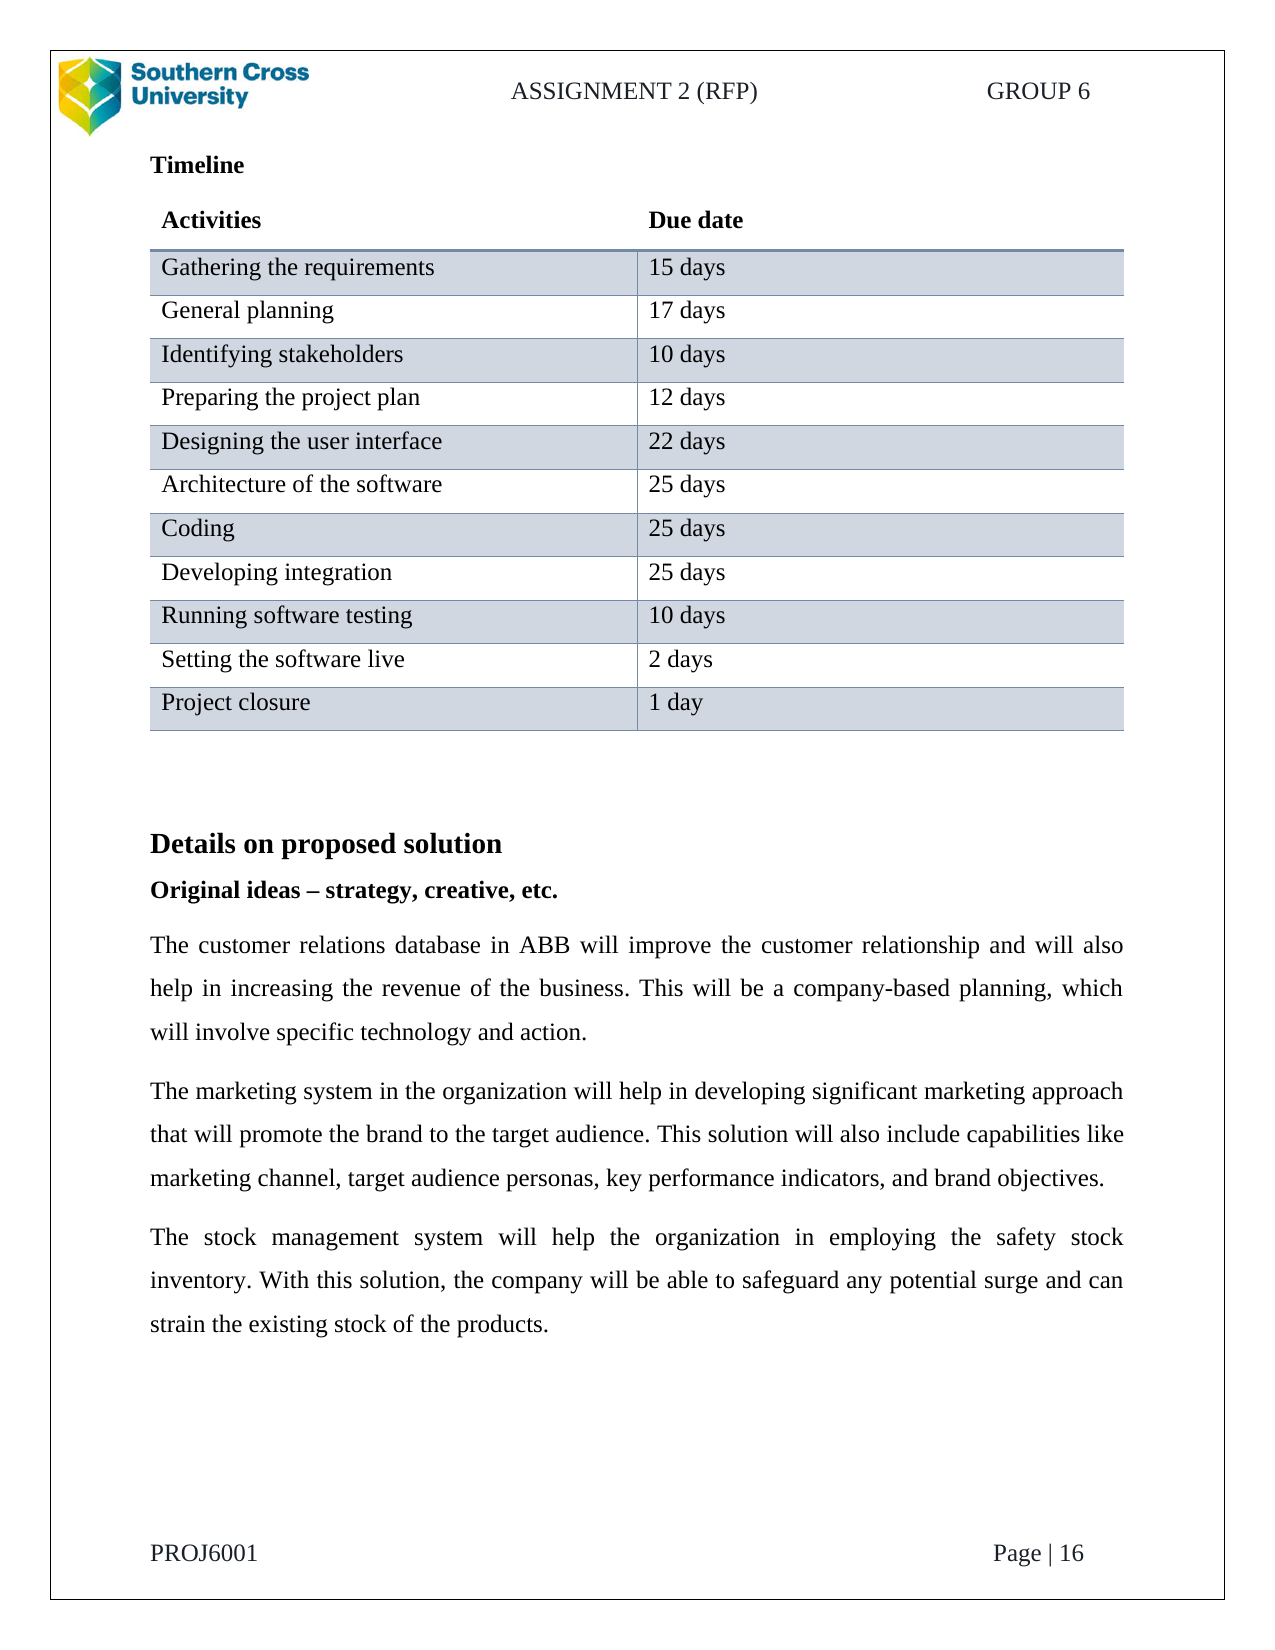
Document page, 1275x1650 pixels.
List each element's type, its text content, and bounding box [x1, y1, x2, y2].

table_cell 22 days [638, 426, 1124, 469]
subtitle Timeline [150, 150, 1125, 179]
table_cell Setting the software live [150, 644, 637, 687]
table_cell Architecture of the software [150, 470, 637, 512]
text The customer relations database in ABB will improve the customer relationship and will also help in increasing the revenue of the business. This will be a company-based planning, which will involve specific technology and action. [150, 930, 1125, 1045]
table_cell 25 days [638, 470, 1124, 512]
table_cell Identifying stakeholders [150, 339, 637, 382]
table_cell 12 days [638, 383, 1124, 425]
picture [58, 56, 317, 139]
table_cell 25 days [638, 514, 1124, 556]
subtitle Original ideas – strategy, creative, etc. [150, 875, 1125, 903]
table_cell 1 day [638, 688, 1124, 730]
table_cell Project closure [150, 688, 637, 730]
table_cell 2 days [638, 644, 1124, 687]
table_cell 25 days [638, 557, 1124, 599]
subtitle Details on proposed solution [150, 826, 1125, 860]
text The marketing system in the organization will help in developing significant marketing approach that will promote the brand to the target audience. This solution will also include capabilities like marketing channel, target audience personas, key performance indicators, and brand objectives. [150, 1076, 1125, 1191]
table_cell 17 days [638, 296, 1124, 338]
table_cell Developing integration [150, 557, 637, 599]
table_cell 15 days [638, 252, 1124, 295]
table_cell General planning [150, 296, 637, 338]
table_cell Gathering the requirements [150, 252, 637, 295]
table_cell Running software testing [150, 601, 637, 643]
text The stock management system will help the organization in employing the safety stock inventory. With this solution, the company will be able to safeguard any potential surge and can strain the existing stock of the products. [150, 1222, 1125, 1337]
table_cell 10 days [638, 339, 1124, 382]
table_cell 10 days [638, 601, 1124, 643]
table_header Due date [637, 206, 1124, 249]
table_cell Designing the user interface [150, 426, 637, 469]
table_header Activities [150, 206, 637, 249]
table_cell Preparing the project plan [150, 383, 637, 425]
table_cell Coding [150, 514, 637, 556]
